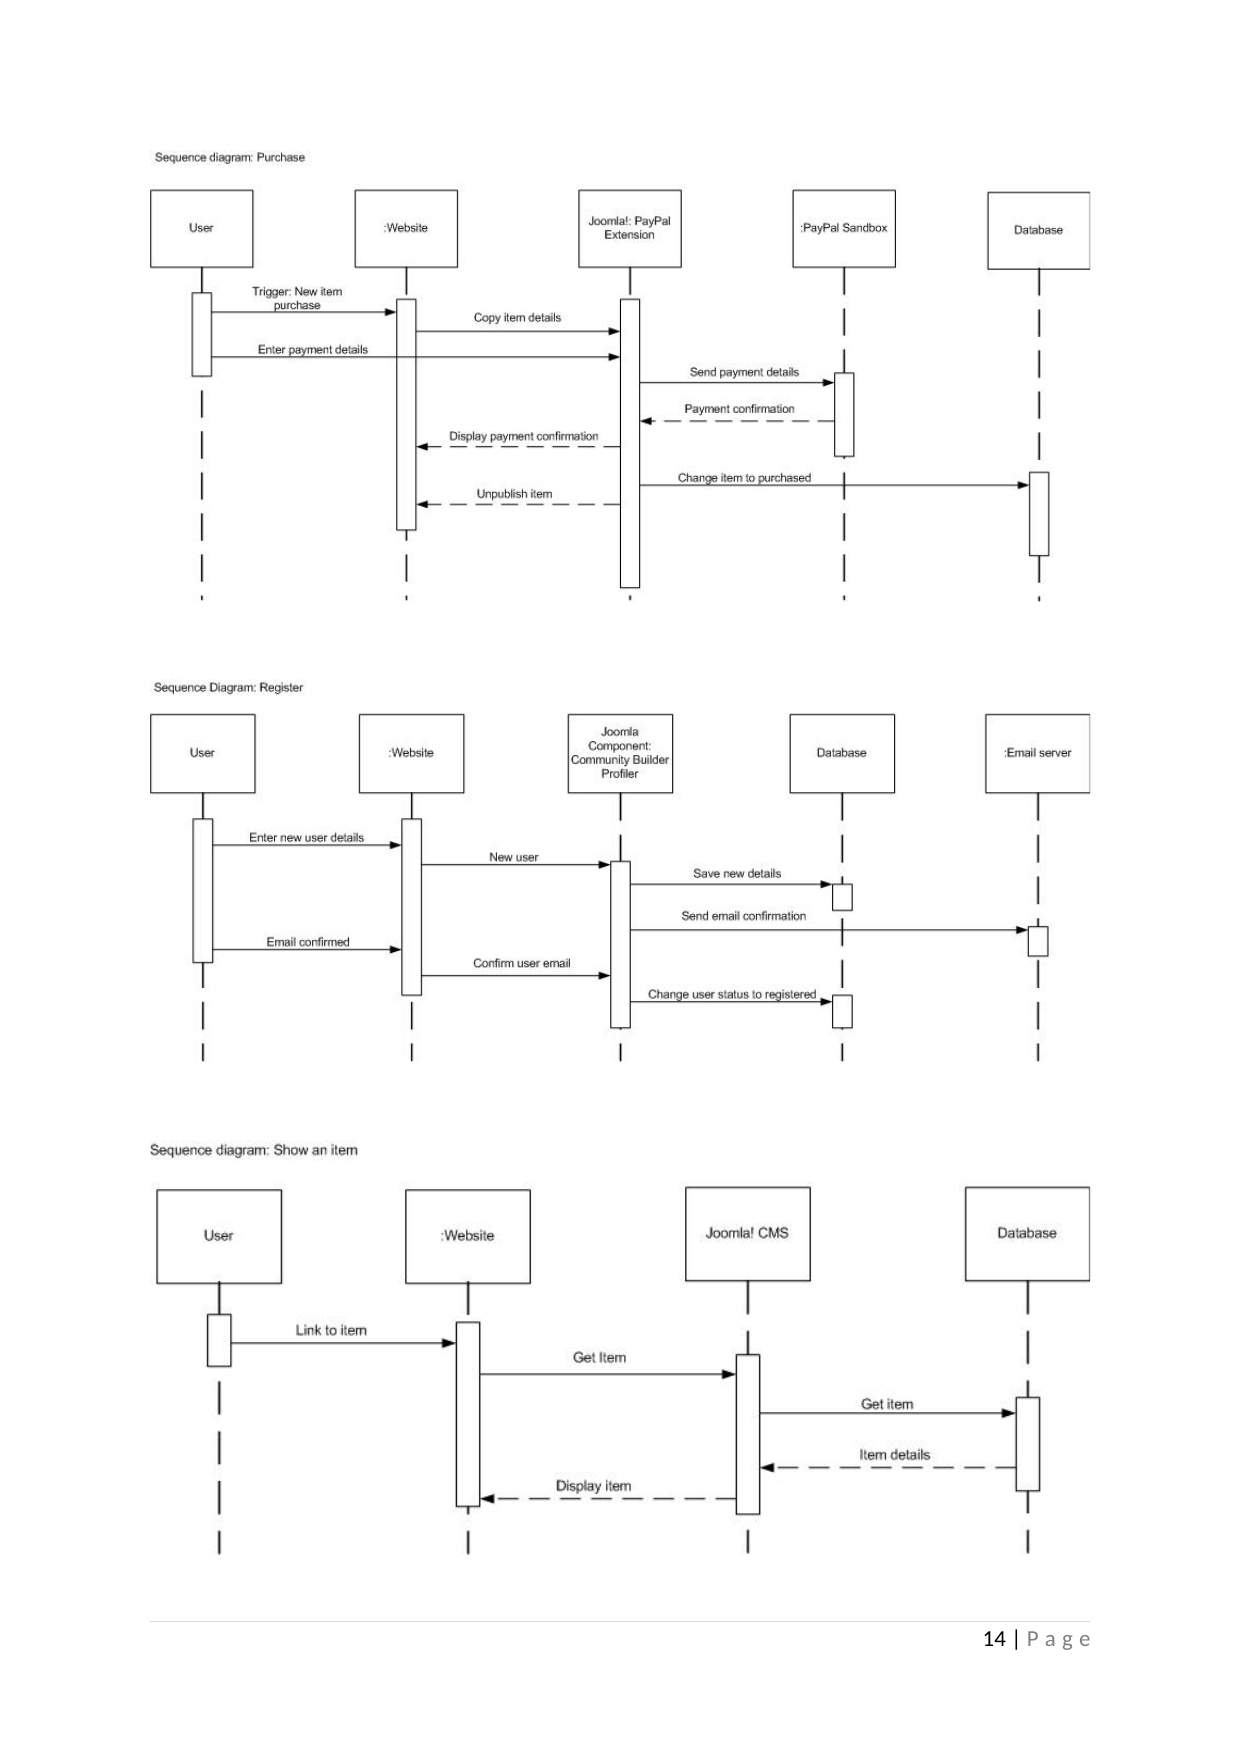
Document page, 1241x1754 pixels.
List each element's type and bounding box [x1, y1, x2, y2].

picture [150, 679, 1091, 1062]
picture [150, 1140, 1091, 1555]
picture [150, 150, 1091, 602]
